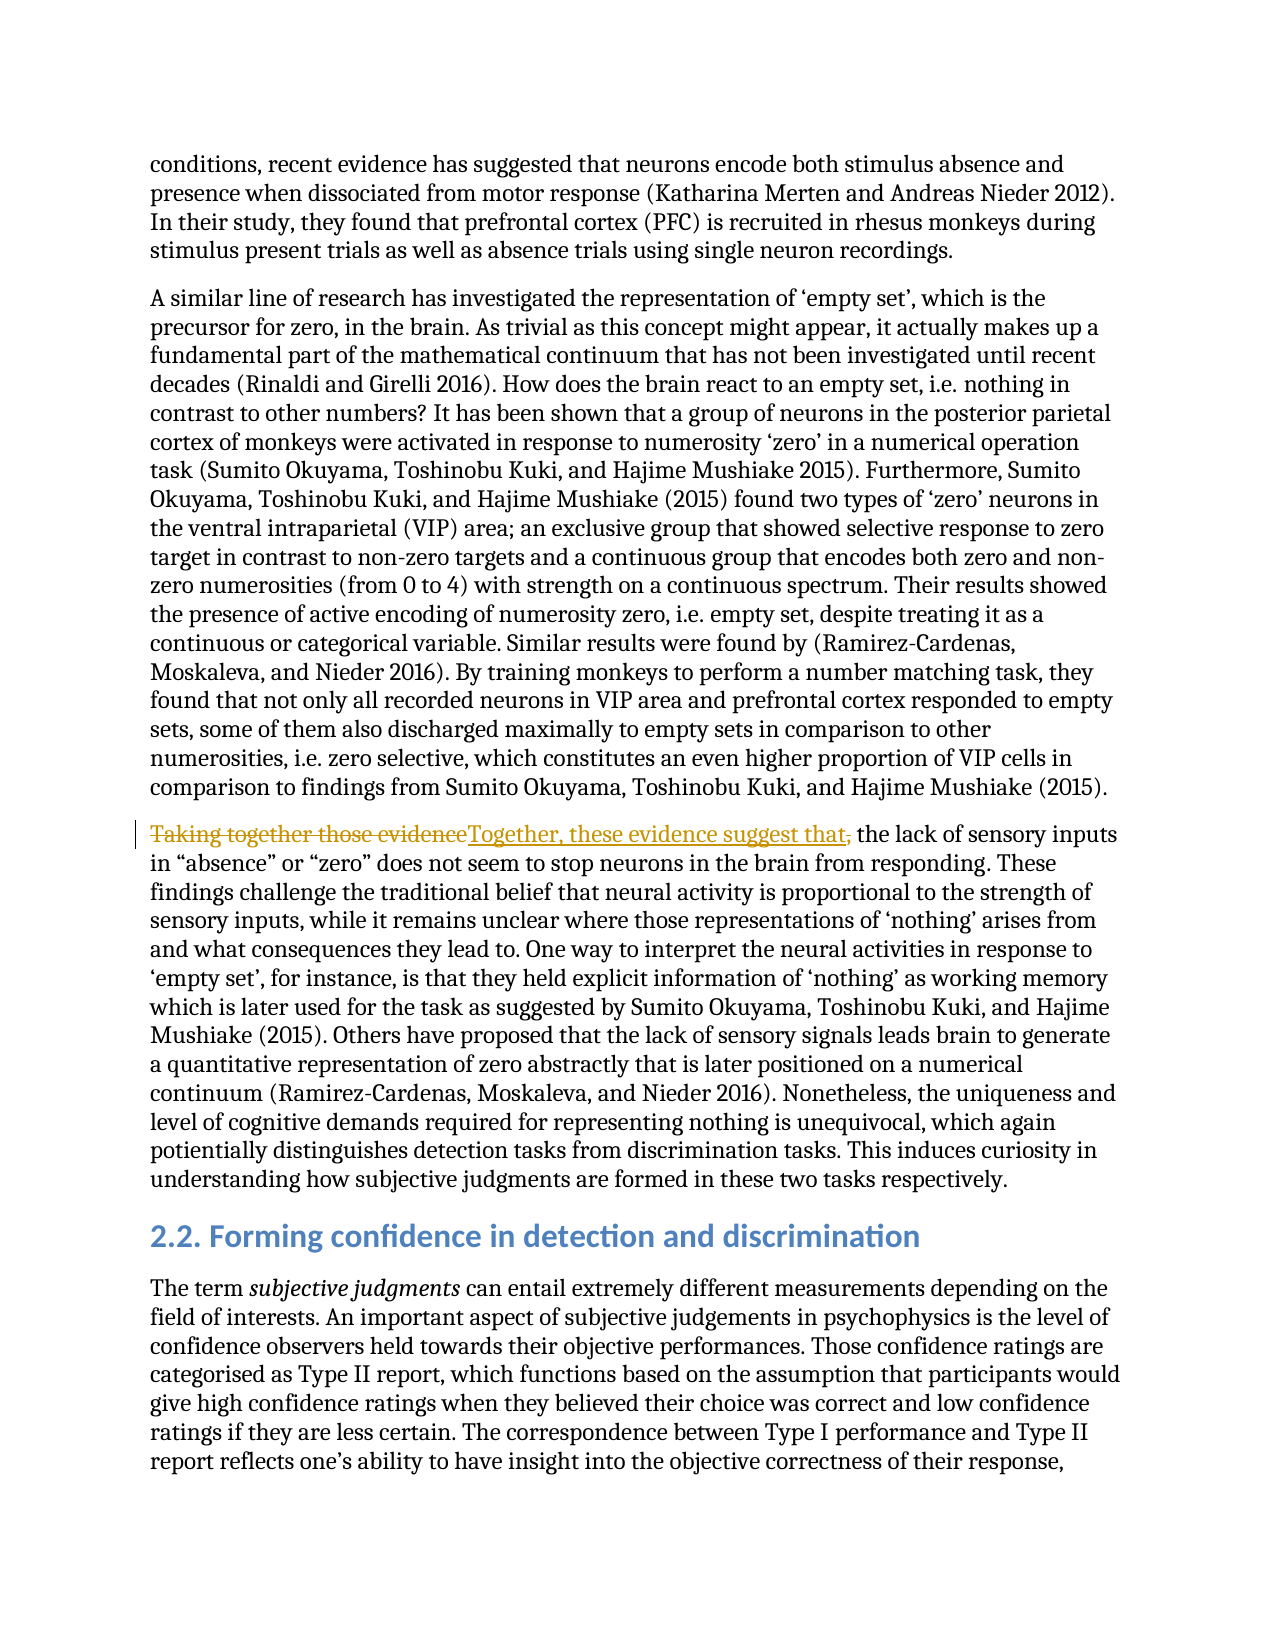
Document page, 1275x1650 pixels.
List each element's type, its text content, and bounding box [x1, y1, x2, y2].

text A similar line of research has investigated the representation of ‘empty set’, which is the precursor for zero, in the brain. As trivial as this concept might appear, it actually makes up a fundamental part of the mathematical continuum that has not been investigated until recent decades (Rinaldi and Girelli 2016). How does the brain react to an empty set, i.e. nothing in contrast to other numbers? It has been shown that a group of neurons in the posterior parietal cortex of monkeys were activated in response to numerosity ‘zero’ in a numerical operation task (Sumito Okuyama, Toshinobu Kuki, and Hajime Mushiake 2015). Furthermore, Sumito Okuyama, Toshinobu Kuki, and Hajime Mushiake (2015) found two types of ‘zero’ neurons in the ventral intraparietal (VIP) area; an exclusive group that showed selective response to zero target in contrast to non-zero targets and a continuous group that encodes both zero and non-zero numerosities (from 0 to 4) with strength on a continuous spectrum. Their results showed the presence of active encoding of numerosity zero, i.e. empty set, despite treating it as a continuous or categorical variable. Similar results were found by (Ramirez-Cardenas, Moskaleva, and Nieder 2016). By training monkeys to perform a number matching task, they found that not only all recorded neurons in VIP area and prefrontal cortex responded to empty sets, some of them also discharged maximally to empty sets in comparison to other numerosities, i.e. zero selective, which constitutes an even higher proportion of VIP cells in comparison to findings from Sumito Okuyama, Toshinobu Kuki, and Hajime Mushiake (2015). [150, 284, 1125, 801]
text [150, 1274, 1125, 1475]
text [150, 150, 1125, 265]
subtitle 2.2. Forming confidence in detection and discrimination [150, 1214, 1125, 1255]
text the lack of sensory inputs in “absence” or “zero” does not seem to stop neurons in the brain from responding. These findings challenge the traditional belief that neural activity is proportional to the strength of sensory inputs, while it remains unclear where those representations of ‘nothing’ arises from and what consequences they lead to. One way to interpret the neural activities in response to ‘empty set’, for instance, is that they held explicit information of ‘nothing’ as working memory which is later used for the task as suggested by Sumito Okuyama, Toshinobu Kuki, and Hajime Mushiake (2015). Others have proposed that the lack of sensory signals leads brain to generate a quantitative representation of zero abstractly that is later positioned on a numerical continuum (Ramirez-Cardenas, Moskaleva, and Nieder 2016). Nonetheless, the uniqueness and level of cognitive demands required for representing nothing is unequivocal, which again potientially distinguishes detection tasks from discrimination tasks. This induces curiosity in understanding how subjective judgments are formed in these two tasks respectively. [150, 820, 1125, 1194]
